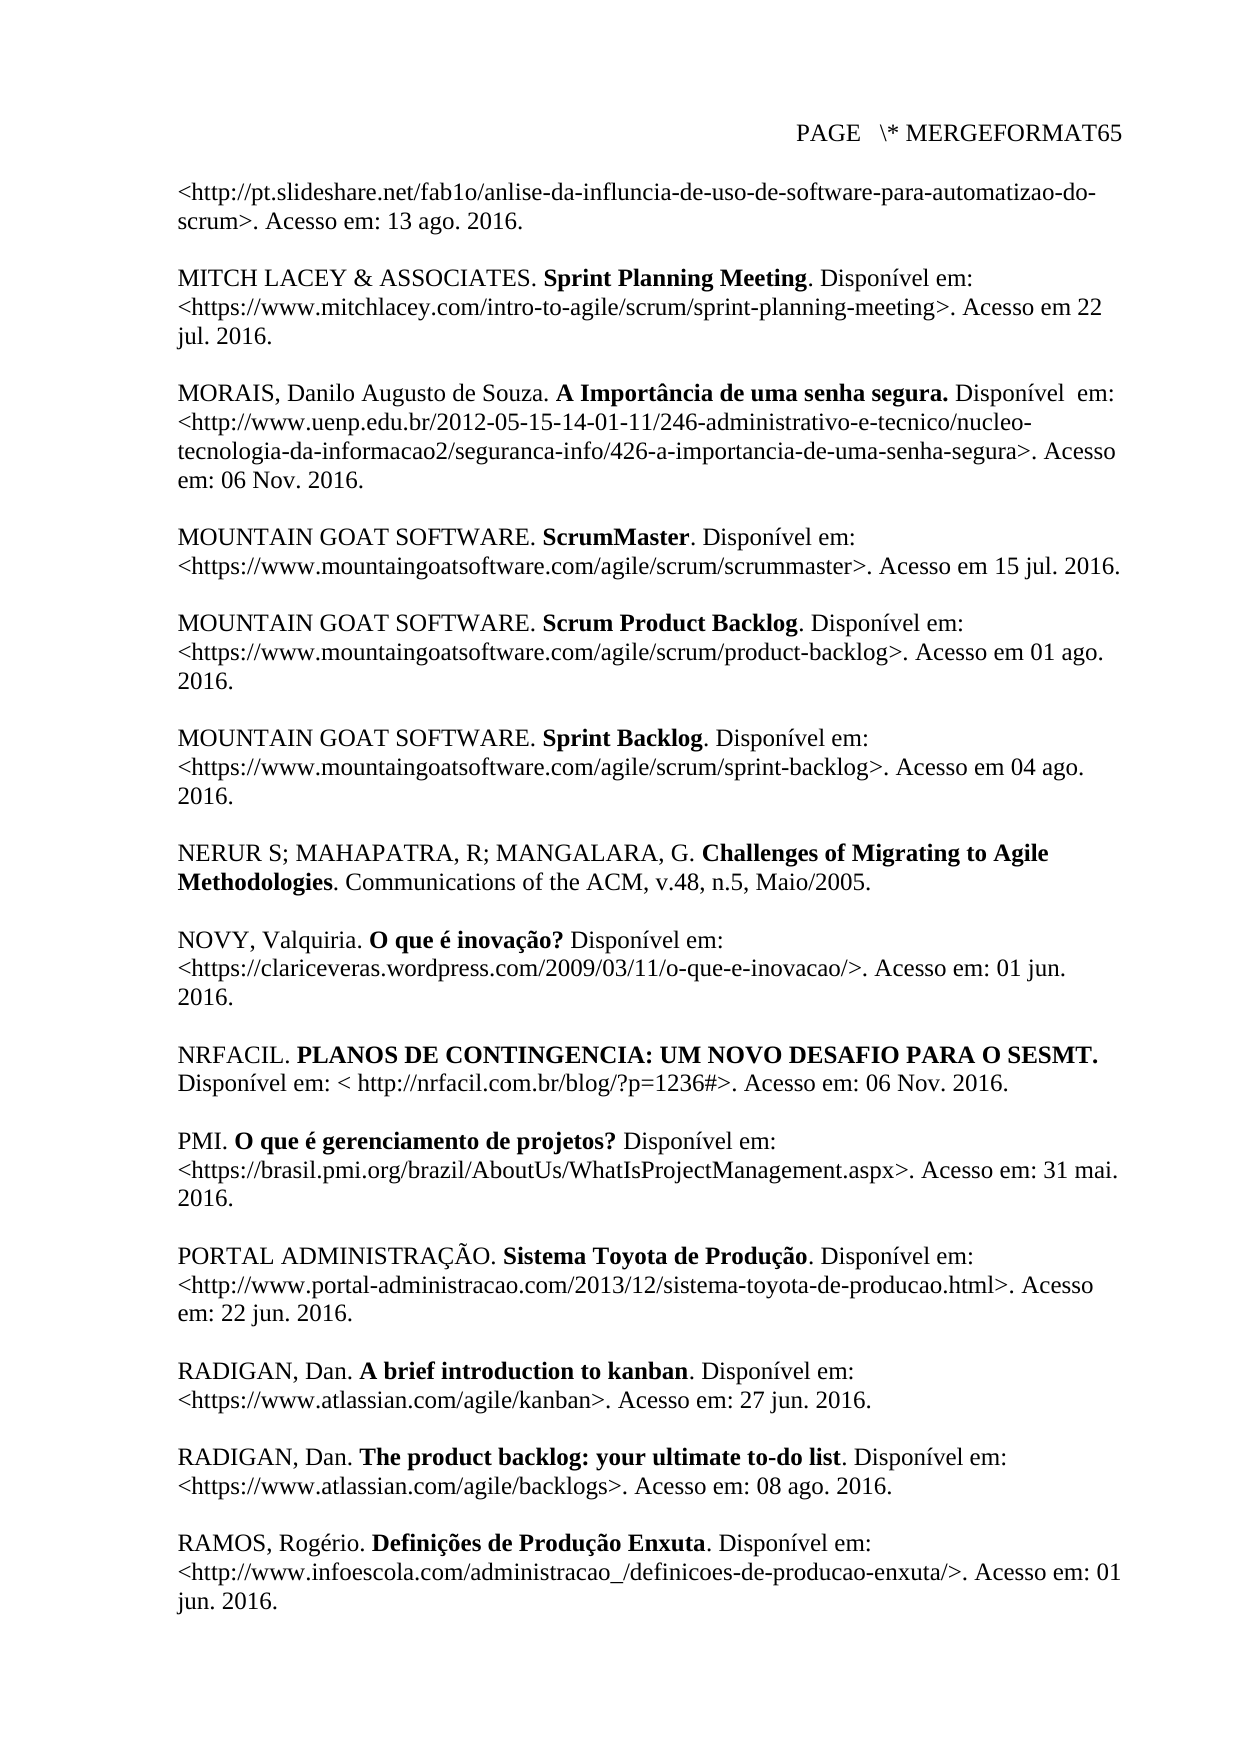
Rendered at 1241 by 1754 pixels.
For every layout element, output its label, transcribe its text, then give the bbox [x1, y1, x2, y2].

text MOUNTAIN GOAT SOFTWARE. Scrum Product Backlog. Disponível em: <https://www.mountaingoatsoftware.com/agile/scrum/product-backlog>. Acesso em 01 ago. 2016. [177, 608, 1122, 695]
text MOUNTAIN GOAT SOFTWARE. Sprint Backlog. Disponível em: <https://www.mountaingoatsoftware.com/agile/scrum/sprint-backlog>. Acesso em 04 ago. 2016. [177, 723, 1122, 810]
text RADIGAN, Dan. The product backlog: your ultimate to-do list. Disponível em: <https://www.atlassian.com/agile/backlogs>. Acesso em: 08 ago. 2016. [177, 1442, 1122, 1500]
text NERUR S; MAHAPATRA, R; MANGALARA, G. Challenges of Migrating to Agile [177, 838, 1122, 867]
text RADIGAN, Dan. A brief introduction to kanban. Disponível em: <https://www.atlassian.com/agile/kanban>. Acesso em: 27 jun. 2016. [177, 1356, 1122, 1413]
text MITCH LACEY & ASSOCIATES. Sprint Planning Meeting. Disponível em: <https://www.mitchlacey.com/intro-to-agile/scrum/sprint-planning-meeting>. Acesso em 22 jul. 2016. [177, 263, 1122, 350]
text PMI. O que é gerenciamento de projetos? Disponível em: <https://brasil.pmi.org/brazil/AboutUs/WhatIsProjectManagement.aspx>. Acesso em: 31 mai. 2016. [177, 1126, 1122, 1212]
text NRFACIL. PLANOS DE CONTINGENCIA: UM NOVO DESAFIO PARA O SESMT. Disponível em: < http://nrfacil.com.br/blog/?p=1236#>. Acesso em: 06 Nov. 2016. [177, 1040, 1122, 1097]
text MOUNTAIN GOAT SOFTWARE. ScrumMaster. Disponível em: <https://www.mountaingoatsoftware.com/agile/scrum/scrummaster>. Acesso em 15 jul. 2016. [177, 522, 1122, 580]
text RAMOS, Rogério. Definições de Produção Enxuta. Disponível em: <http://www.infoescola.com/administracao_/definicoes-de-producao-enxuta/>. Acesso em: 01 jun. 2016. [177, 1528, 1122, 1615]
text MORAIS, Danilo Augusto de Souza. A Importância de uma senha segura. Disponível em: <http://www.uenp.edu.br/2012-05-15-14-01-11/246-administrativo-e-tecnico/nucleo-tecnologia-da-informacao2/seguranca-info/426-a-importancia-de-uma-senha-segura>. Acesso em: 06 Nov. 2016. [177, 378, 1122, 493]
text NOVY, Valquiria. O que é inovação? Disponível em: <https://clariceveras.wordpress.com/2009/03/11/o-que-e-inovacao/>. Acesso em: 01 jun. 2016. [177, 925, 1122, 1011]
text Methodologies. Communications of the ACM, v.48, n.5, Maio/2005. [177, 867, 1122, 896]
